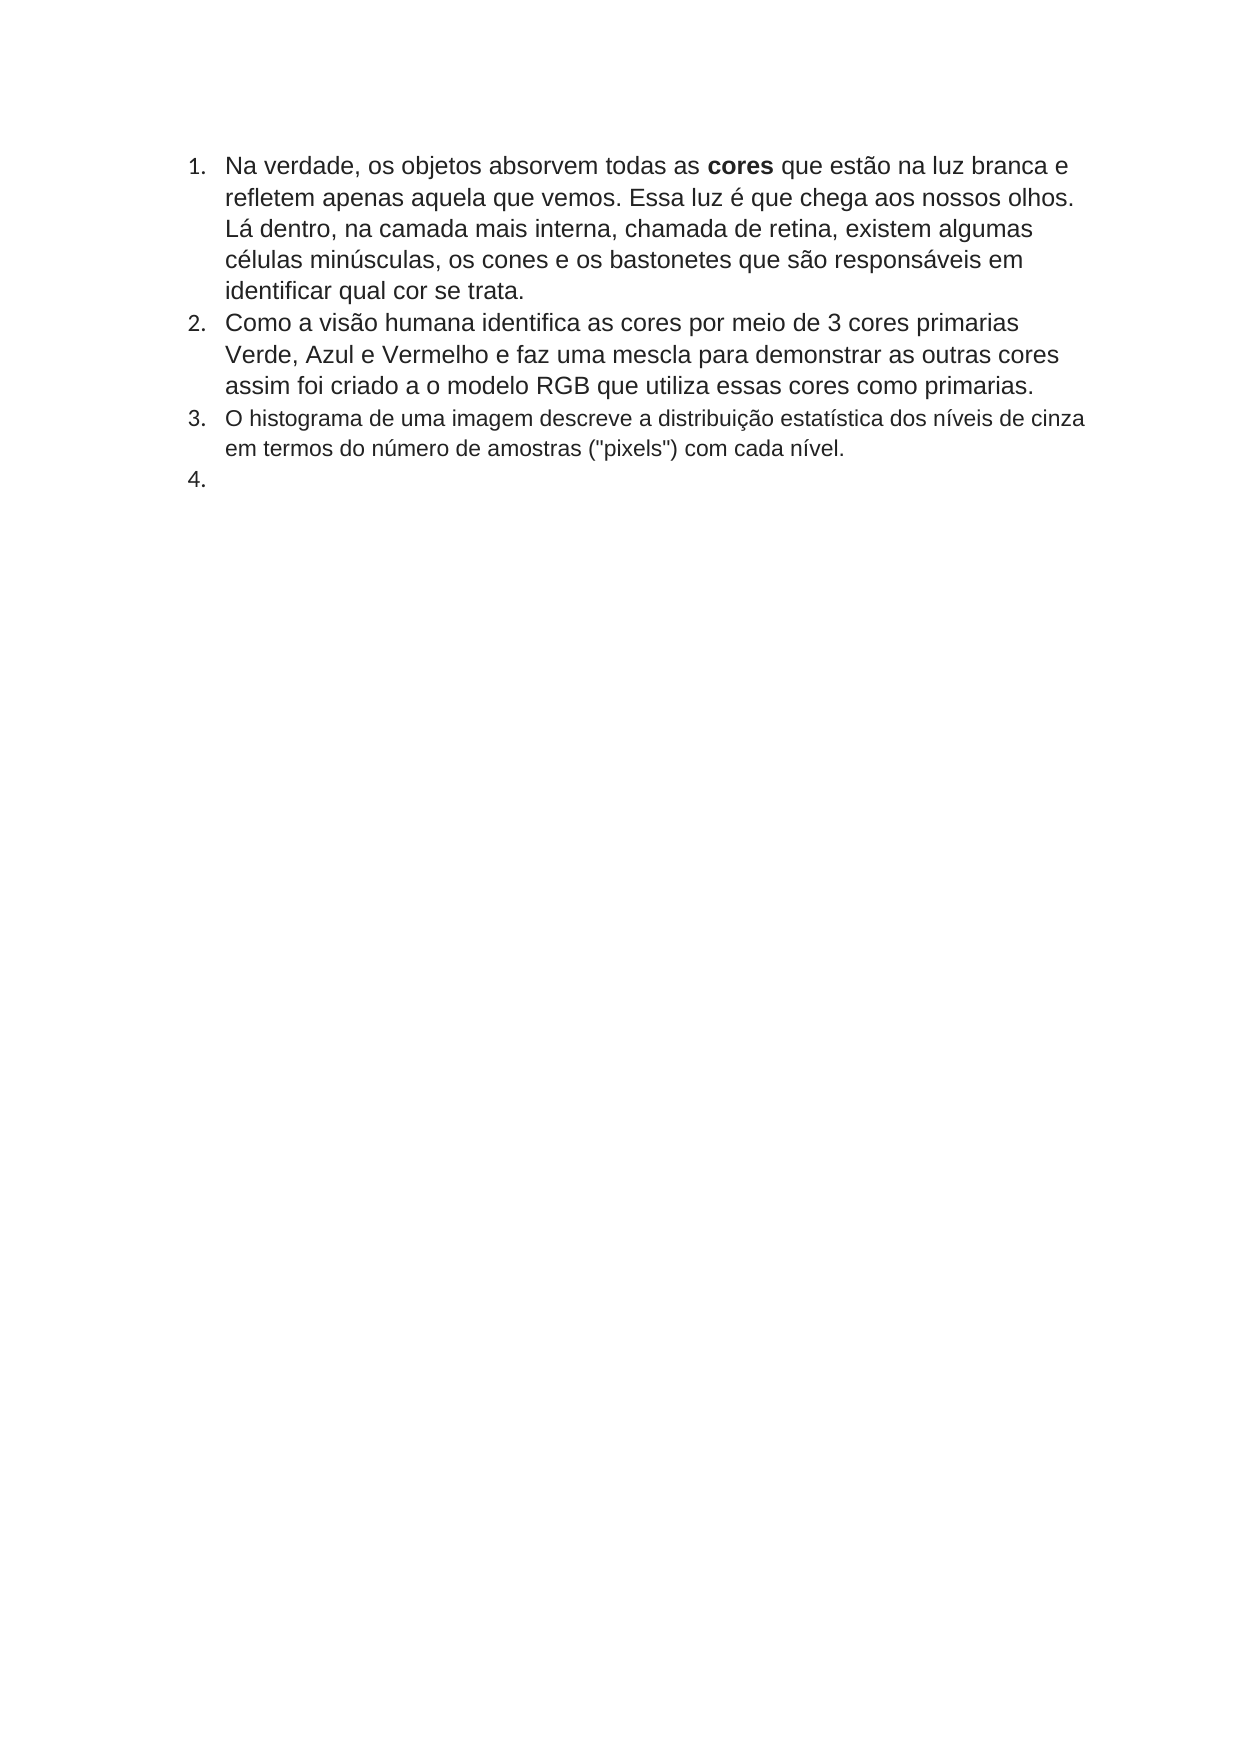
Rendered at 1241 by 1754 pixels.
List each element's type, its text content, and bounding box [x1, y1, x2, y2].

list O histograma de uma imagem descreve a distribuição estatística dos níveis de cinza em termos do número de amostras ("pixels") com cada nível. [187, 402, 1090, 461]
list Como a visão humana identifica as cores por meio de 3 cores primarias Verde, Azul e Vermelho e faz uma mescla para demonstrar as outras cores assim foi criado a o modelo RGB que utiliza essas cores como primarias. [187, 307, 1090, 399]
list Na verdade, os objetos absorvem todas as cores que estão na luz branca e refletem apenas aquela que vemos. Essa luz é que chega aos nossos olhos. Lá dentro, na camada mais interna, chamada de retina, existem algumas células minúsculas, os cones e os bastonetes que são responsáveis em identificar qual cor se trata. [187, 150, 1090, 305]
